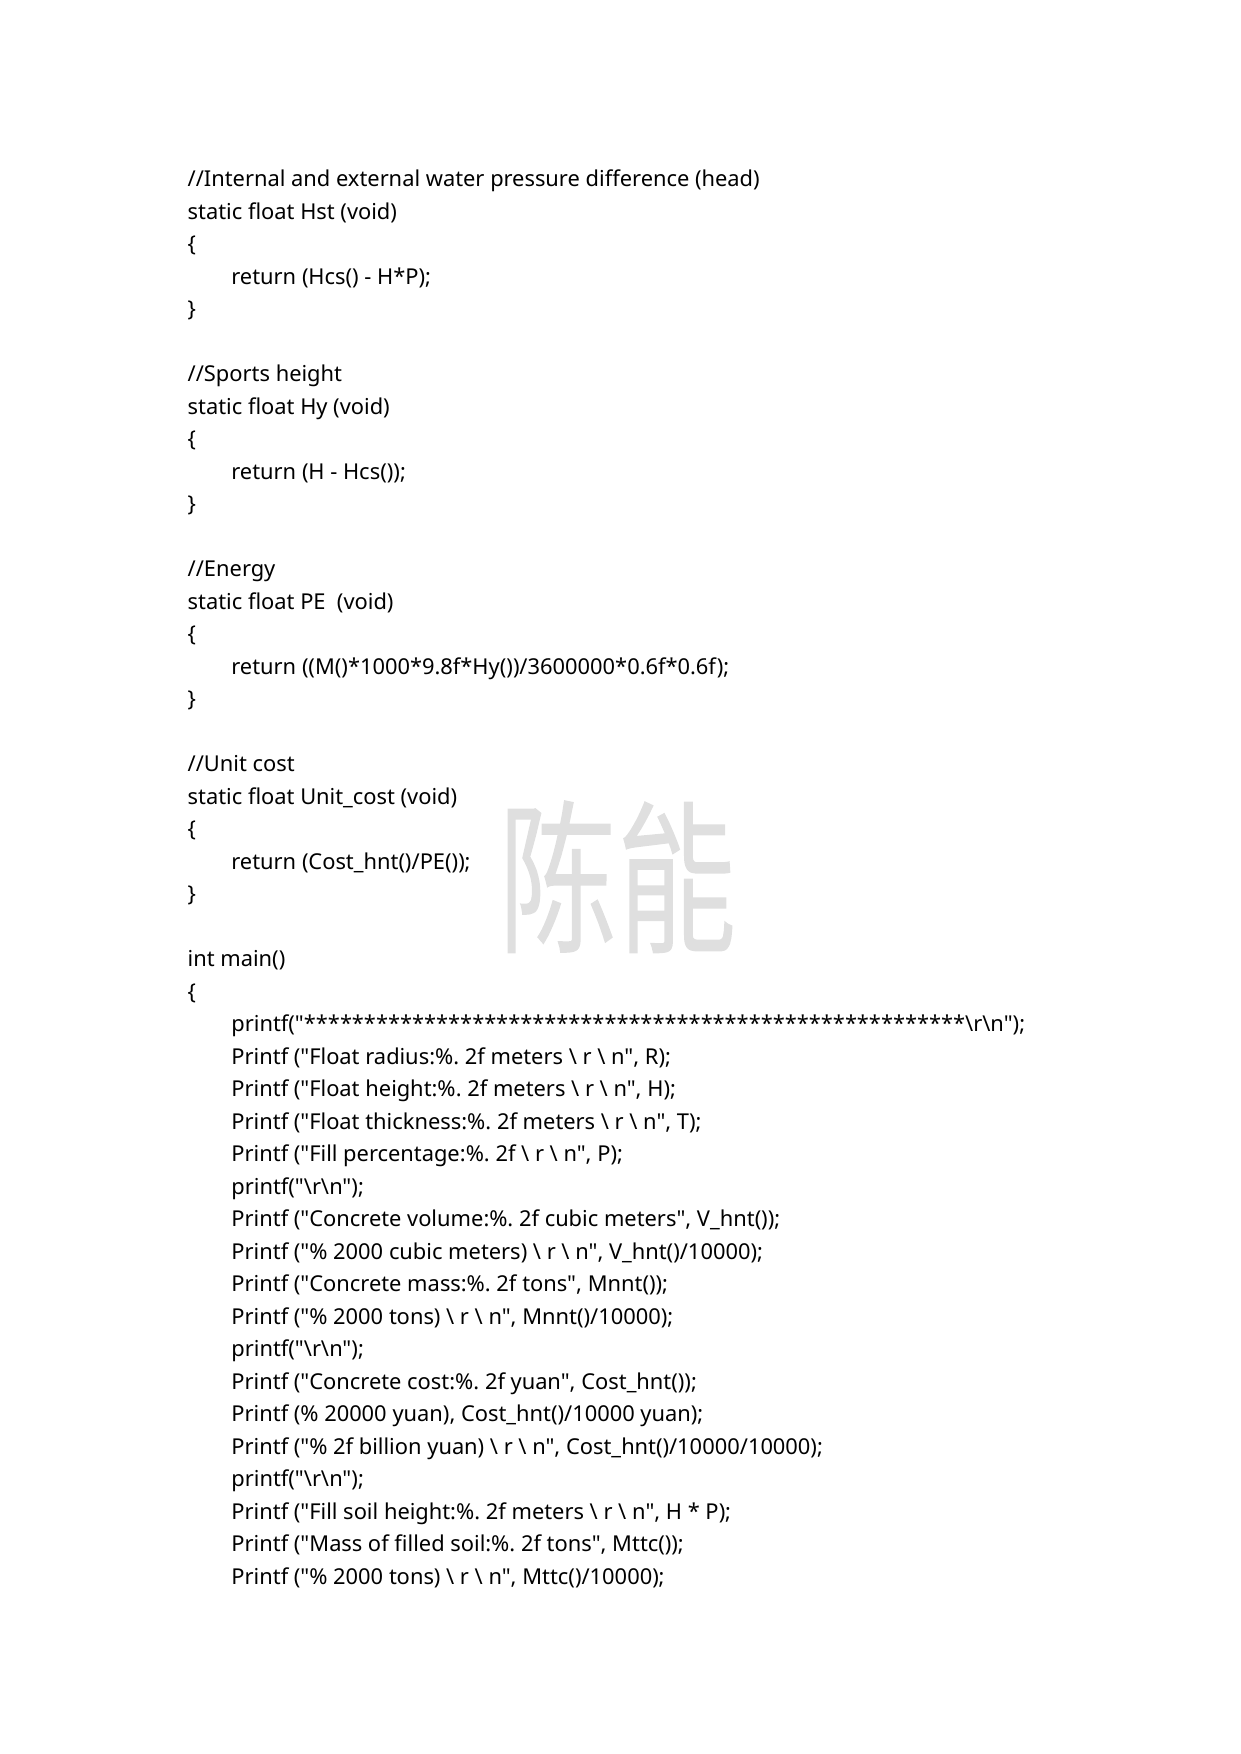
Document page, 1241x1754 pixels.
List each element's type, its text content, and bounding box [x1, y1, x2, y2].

text Printf ("Fill percentage:%. 2f \ r \ n", P); [187, 1137, 1053, 1169]
text static float Hy (void) [187, 389, 1053, 422]
text static float Hst (void) [187, 194, 1053, 227]
text } [187, 487, 1053, 519]
text Printf (% 20000 yuan), Cost_hnt()/10000 yuan); [187, 1397, 1053, 1429]
text return ((M()*1000*9.8f*Hy())/3600000*0.6f*0.6f); [187, 649, 1053, 682]
text static float Unit_cost (void) [187, 779, 1053, 812]
text Printf ("% 2f billion yuan) \ r \ n", Cost_hnt()/10000/10000); [187, 1429, 1053, 1462]
text //Internal and external water pressure difference (head) [187, 162, 1053, 194]
text Printf ("Concrete cost:%. 2f yuan", Cost_hnt()); [187, 1364, 1053, 1397]
text printf("\r\n"); [187, 1332, 1053, 1364]
text Printf ("Float height:%. 2f meters \ r \ n", H); [187, 1072, 1053, 1104]
text //Unit cost [187, 747, 1053, 779]
text } [187, 682, 1053, 714]
text return (Hcs() - H*P); [187, 259, 1053, 292]
text Printf ("% 2000 cubic meters) \ r \ n", V_hnt()/10000); [187, 1234, 1053, 1267]
text Printf ("Mass of filled soil:%. 2f tons", Mttc()); [187, 1527, 1053, 1559]
text Printf ("Concrete mass:%. 2f tons", Mnnt()); [187, 1267, 1053, 1299]
text } [187, 292, 1053, 324]
text Printf ("Float thickness:%. 2f meters \ r \ n", T); [187, 1104, 1053, 1137]
text printf("\r\n"); [187, 1462, 1053, 1494]
text Printf ("Float radius:%. 2f meters \ r \ n", R); [187, 1039, 1053, 1072]
text Printf ("Fill soil height:%. 2f meters \ r \ n", H * P); [187, 1494, 1053, 1527]
text return (H - Hcs()); [187, 454, 1053, 487]
text { [187, 227, 1053, 259]
text { [187, 812, 1053, 844]
text //Sports height [187, 357, 1053, 389]
text { [187, 974, 1053, 1007]
text { [187, 617, 1053, 649]
text } [187, 877, 1053, 909]
text static float PE (void) [187, 584, 1053, 617]
text printf("\r\n"); [187, 1169, 1053, 1202]
text Printf ("% 2000 tons) \ r \ n", Mttc()/10000); [187, 1559, 1053, 1592]
text Printf ("% 2000 tons) \ r \ n", Mnnt()/10000); [187, 1299, 1053, 1332]
text printf("*******************************************************\r\n"); [187, 1007, 1053, 1039]
text return (Cost_hnt()/PE()); [187, 844, 1053, 877]
text Printf ("Concrete volume:%. 2f cubic meters", V_hnt()); [187, 1202, 1053, 1234]
text //Energy [187, 552, 1053, 584]
text int main() [187, 942, 1053, 974]
text { [187, 422, 1053, 454]
